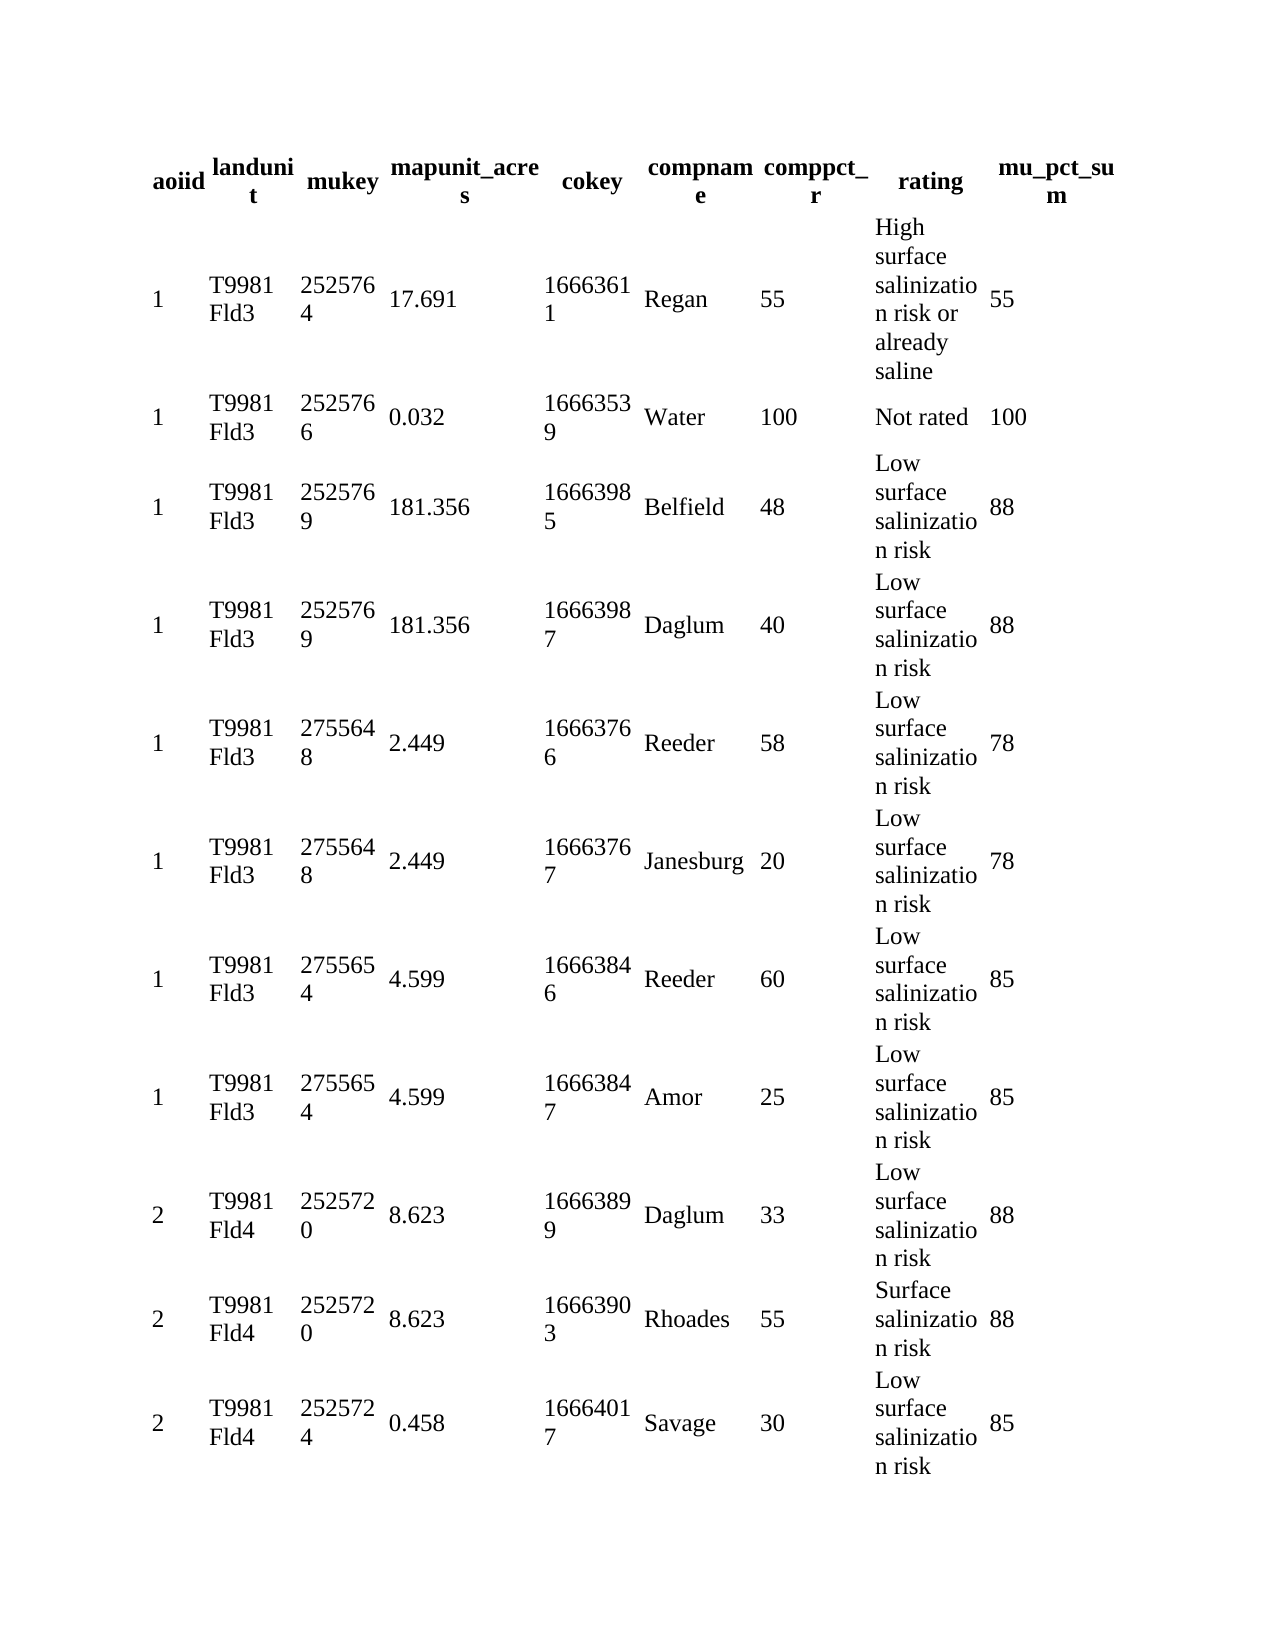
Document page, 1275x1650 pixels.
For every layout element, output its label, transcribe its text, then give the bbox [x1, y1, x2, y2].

table_cell 2.449 [387, 683, 542, 801]
table_cell 2525769 [299, 447, 387, 565]
table_cell T9981 Fld4 [208, 1156, 298, 1274]
table_cell 1 [150, 919, 207, 1037]
table_header comppct_r [758, 150, 873, 211]
table_cell 17.691 [387, 211, 542, 386]
table_cell T9981 Fld3 [208, 683, 298, 801]
table_header mapunit_acres [387, 150, 542, 211]
table_cell 88 [988, 565, 1125, 683]
table_cell 4.599 [387, 919, 542, 1037]
table_cell 78 [988, 801, 1125, 919]
table_cell 4.599 [387, 1038, 542, 1156]
table_cell 33 [758, 1156, 873, 1274]
table_cell Low surface salinization risk [873, 565, 988, 683]
table_cell 0.458 [387, 1363, 542, 1481]
table_header cokey [542, 150, 642, 211]
table_cell T9981 Fld3 [208, 447, 298, 565]
table_cell Low surface salinization risk [873, 919, 988, 1037]
table_header landunit [208, 150, 298, 211]
table_cell Low surface salinization risk [873, 801, 988, 919]
table_cell Regan [643, 211, 758, 386]
table_cell 2755654 [299, 1038, 387, 1156]
table_cell 2525769 [299, 565, 387, 683]
table_cell Rhoades [643, 1274, 758, 1363]
table_cell 2755648 [299, 801, 387, 919]
table_cell 88 [988, 1274, 1125, 1363]
table_cell Low surface salinization risk [873, 1038, 988, 1156]
table_cell 40 [758, 565, 873, 683]
table_header mu_pct_sum [988, 150, 1125, 211]
table_cell Low surface salinization risk [873, 683, 988, 801]
table_cell Belfield [643, 447, 758, 565]
table_cell 2 [150, 1363, 207, 1481]
table_cell Not rated [873, 386, 988, 447]
table_cell 2525720 [299, 1156, 387, 1274]
table_cell 85 [988, 1363, 1125, 1481]
table_cell 16663899 [542, 1156, 642, 1274]
table_cell 1 [150, 447, 207, 565]
table_cell 48 [758, 447, 873, 565]
table_cell Reeder [643, 683, 758, 801]
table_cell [873, 211, 988, 386]
table_cell Amor [643, 1038, 758, 1156]
table_cell T9981 Fld4 [208, 1274, 298, 1363]
table_cell 1 [150, 1038, 207, 1156]
table_cell T9981 Fld3 [208, 919, 298, 1037]
table_cell 1 [150, 801, 207, 919]
table_cell 2.449 [387, 801, 542, 919]
table_cell 16664017 [542, 1363, 642, 1481]
table_cell 25 [758, 1038, 873, 1156]
table_cell 60 [758, 919, 873, 1037]
table_cell Daglum [643, 1156, 758, 1274]
table_cell 1 [150, 386, 207, 447]
table_cell Low surface salinization risk [873, 1363, 988, 1481]
table_cell 2525766 [299, 386, 387, 447]
table_cell Low surface salinization risk [873, 447, 988, 565]
table_cell 2755654 [299, 919, 387, 1037]
table_cell 2525764 [299, 211, 387, 386]
table_cell Low surface salinization risk [873, 1156, 988, 1274]
table_cell 20 [758, 801, 873, 919]
table_cell 78 [988, 683, 1125, 801]
table_cell 8.623 [387, 1156, 542, 1274]
table_cell 88 [988, 447, 1125, 565]
table_cell 58 [758, 683, 873, 801]
table_cell 0.032 [387, 386, 542, 447]
table_cell 16663539 [542, 386, 642, 447]
table_cell T9981 Fld3 [208, 386, 298, 447]
table_header mukey [299, 150, 387, 211]
table_header rating [873, 150, 988, 211]
table_cell 85 [988, 919, 1125, 1037]
table_cell Savage [643, 1363, 758, 1481]
table_cell T9981 Fld3 [208, 1038, 298, 1156]
table_cell 8.623 [387, 1274, 542, 1363]
table_cell 16663985 [542, 447, 642, 565]
table_cell 55 [758, 1274, 873, 1363]
table_cell 16663846 [542, 919, 642, 1037]
table_cell 16663987 [542, 565, 642, 683]
table_cell 85 [988, 1038, 1125, 1156]
table_cell 88 [988, 1156, 1125, 1274]
table_cell 181.356 [387, 447, 542, 565]
table_cell 2525724 [299, 1363, 387, 1481]
table_header aoiid [150, 150, 207, 211]
table_cell 55 [758, 211, 873, 386]
table_cell 2 [150, 1156, 207, 1274]
table_header compname [643, 150, 758, 211]
table_cell 100 [988, 386, 1125, 447]
table_cell 2 [150, 1274, 207, 1363]
table_cell 1 [150, 211, 207, 386]
table_cell 16663903 [542, 1274, 642, 1363]
table_cell 1 [150, 565, 207, 683]
table_cell 1 [150, 683, 207, 801]
table_cell 16663767 [542, 801, 642, 919]
table_cell 2755648 [299, 683, 387, 801]
table_cell Reeder [643, 919, 758, 1037]
table_cell 55 [988, 211, 1125, 386]
table_cell Surface salinization risk [873, 1274, 988, 1363]
table_cell Janesburg [643, 801, 758, 919]
table_cell Daglum [643, 565, 758, 683]
table_cell 30 [758, 1363, 873, 1481]
table_cell 16663766 [542, 683, 642, 801]
table_cell T9981 Fld3 [208, 801, 298, 919]
table_cell 16663847 [542, 1038, 642, 1156]
table_cell 2525720 [299, 1274, 387, 1363]
table_cell 100 [758, 386, 873, 447]
table_cell T9981 Fld3 [208, 565, 298, 683]
table_cell 16663611 [542, 211, 642, 386]
table_cell T9981 Fld4 [208, 1363, 298, 1481]
table_cell 181.356 [387, 565, 542, 683]
table_cell T9981 Fld3 [208, 211, 298, 386]
table_cell Water [643, 386, 758, 447]
